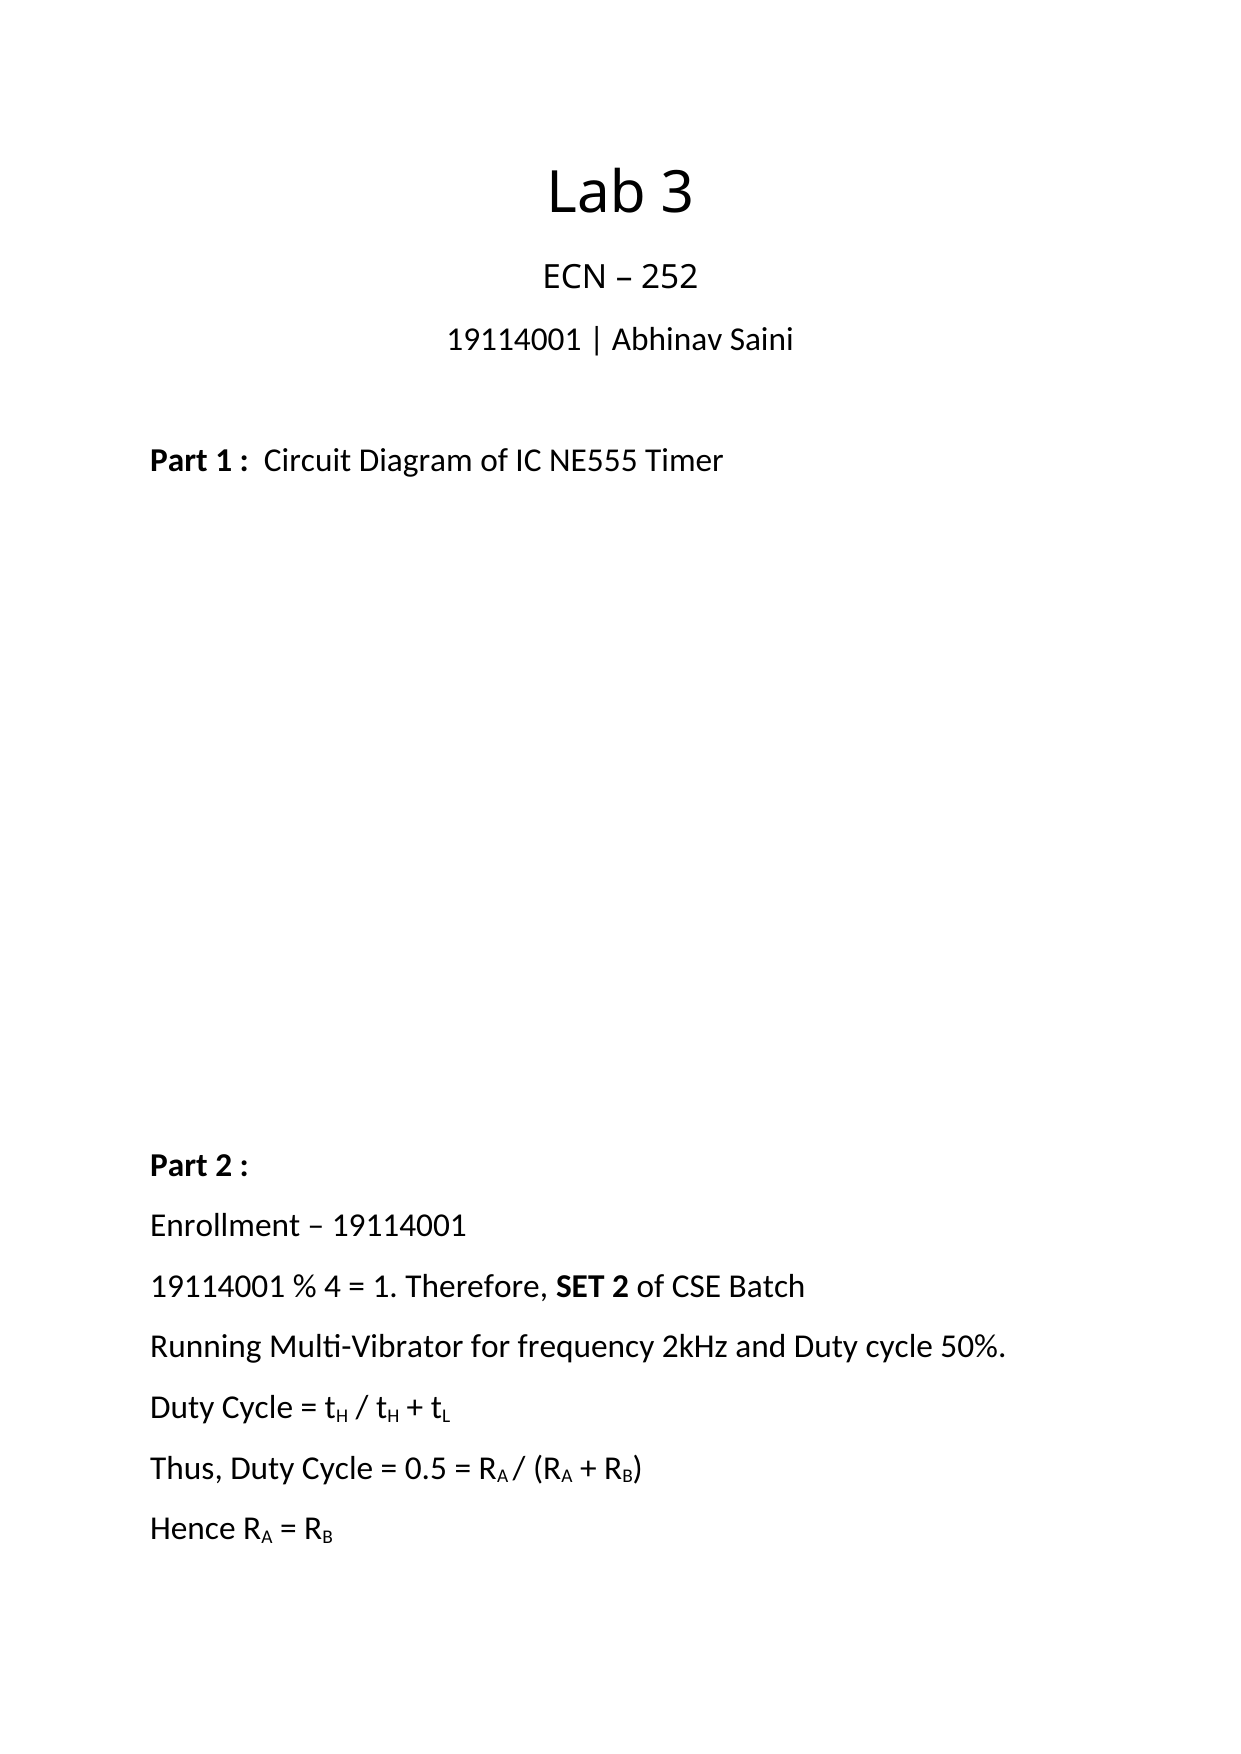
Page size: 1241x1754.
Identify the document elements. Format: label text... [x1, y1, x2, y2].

text 19114001 | Abhinav Saini [150, 318, 1090, 359]
text Thus, Duty Cycle = 0.5 = RA / (RA + RB) [150, 1447, 1090, 1487]
text Enrollment – 19114001 [150, 1204, 1090, 1245]
text Part 1 : Circuit Diagram of IC NE555 Timer [150, 439, 1090, 480]
text Lab 3 [150, 150, 1090, 229]
text 19114001 % 4 = 1. Therefore, SET 2 of CSE Batch [150, 1265, 1090, 1306]
text Hence RA = RB [150, 1507, 1090, 1548]
text Part 2 : [150, 1144, 1090, 1184]
text Running Multi-Vibrator for frequency 2kHz and Duty cycle 50%. [150, 1326, 1090, 1366]
text Duty Cycle = tH / tH + tL [150, 1386, 1090, 1427]
text ECN – 252 [150, 252, 1090, 298]
